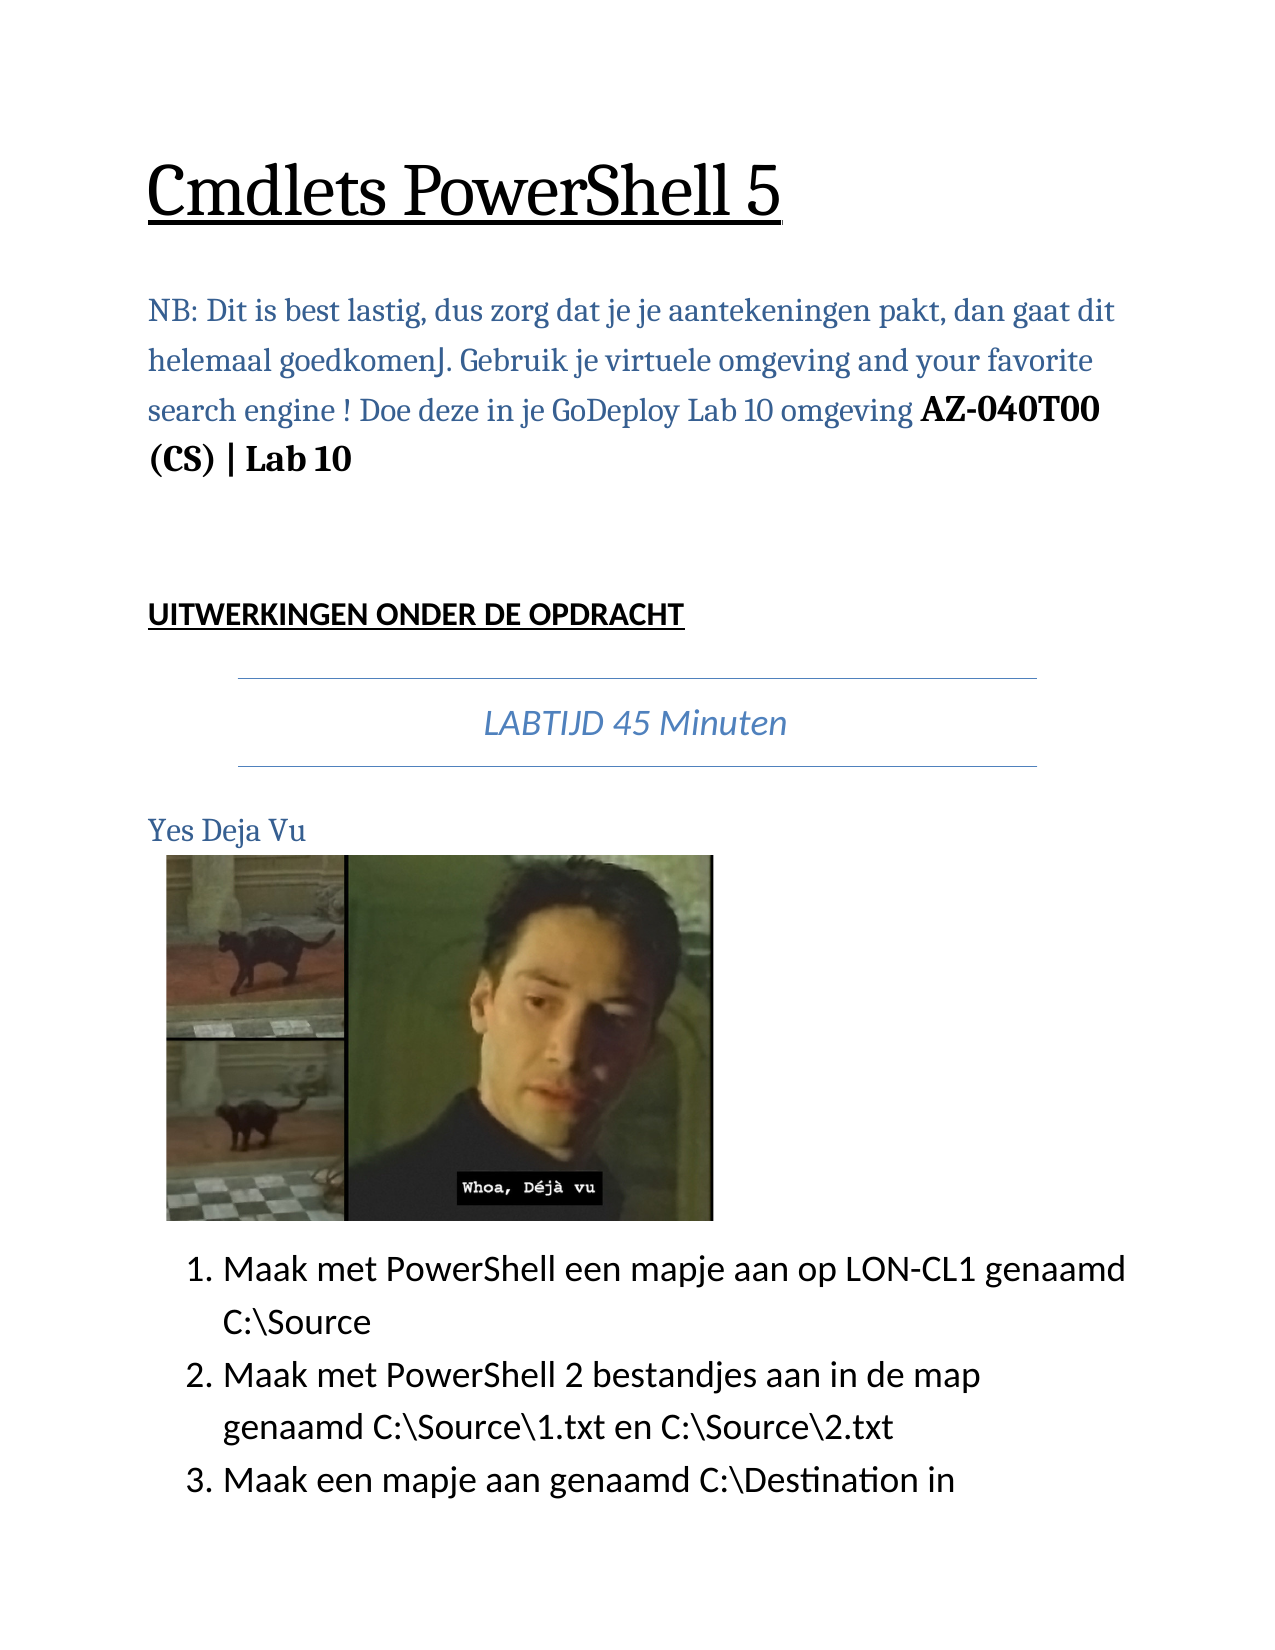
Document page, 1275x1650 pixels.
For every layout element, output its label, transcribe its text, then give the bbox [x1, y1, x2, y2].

title Cmdlets PowerShell 5 [148, 148, 1127, 234]
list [185, 1456, 1127, 1502]
text LABTIJD 45 Minuten [238, 679, 1037, 766]
subtitle NB: Dit is best lastig, dus zorg dat je je aantekeningen pakt, dan gaat dit helemaal goedkomenJ. Gebruik je virtuele omgeving and your favorite search engine ! Doe deze in je GoDeploy Lab 10 omgeving AZ-040T00 (CS) | Lab 10 [148, 291, 1127, 481]
list Maak met PowerShell een mapje aan op LON-CL1 genaamd C:\Source [185, 1245, 1127, 1344]
text UITWERKINGEN ONDER DE OPDRACHT [148, 593, 1127, 634]
list Maak met PowerShell 2 bestandjes aan in de map genaamd C:\Source\1.txt en C:\Source\2.txt [185, 1351, 1127, 1449]
subtitle Yes Deja Vu [148, 811, 1127, 850]
